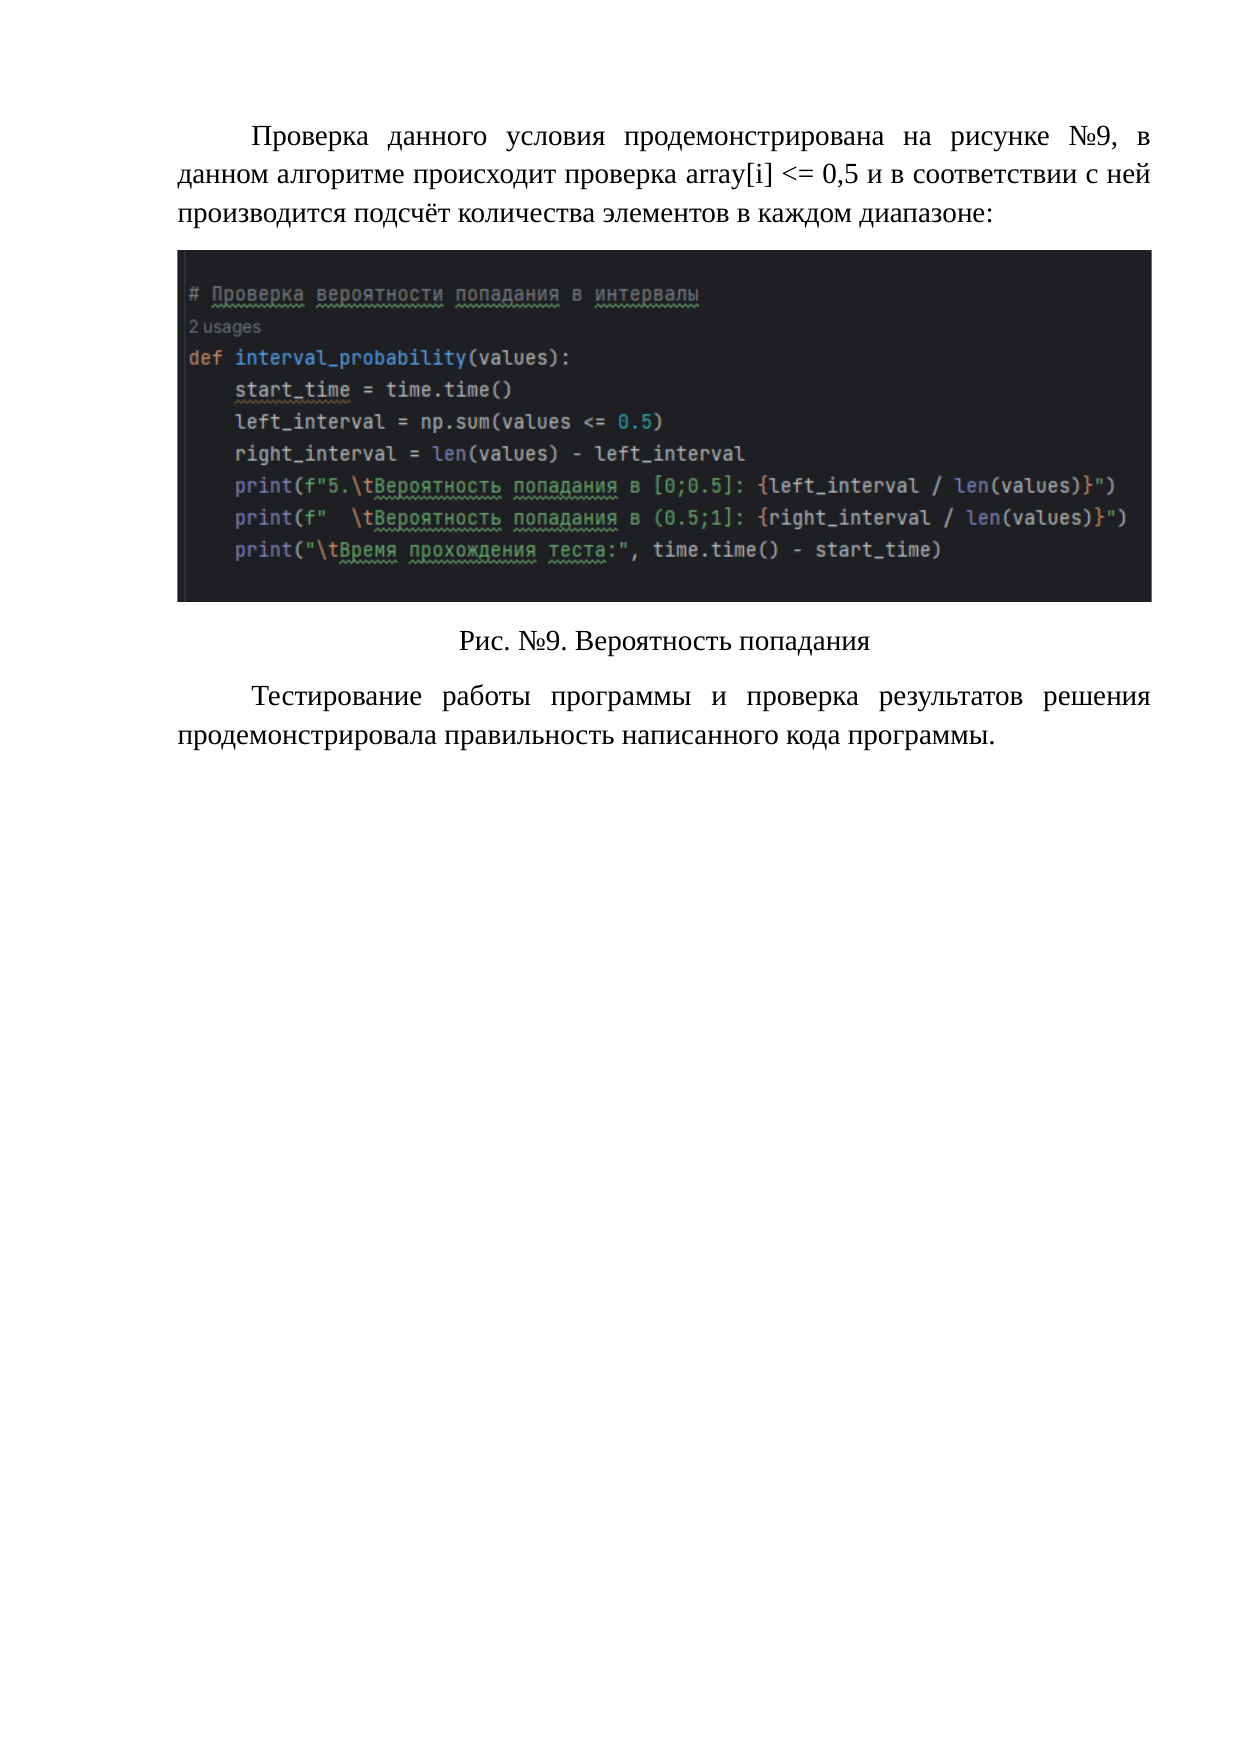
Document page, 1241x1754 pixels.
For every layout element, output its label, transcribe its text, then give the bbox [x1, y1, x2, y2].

text Рис. №9. Вероятность попадания [177, 623, 1152, 657]
text Проверка данного условия продемонстрирована на рисунке №9, в данном алгоритме происходит проверка array[i] <= 0,5 и в соответствии с ней производится подсчёт количества элементов в каждом диапазоне: [177, 118, 1152, 229]
picture [177, 250, 1152, 602]
text Тестирование работы программы и проверка результатов решения продемонстрировала правильность написанного кода программы. [177, 678, 1152, 750]
